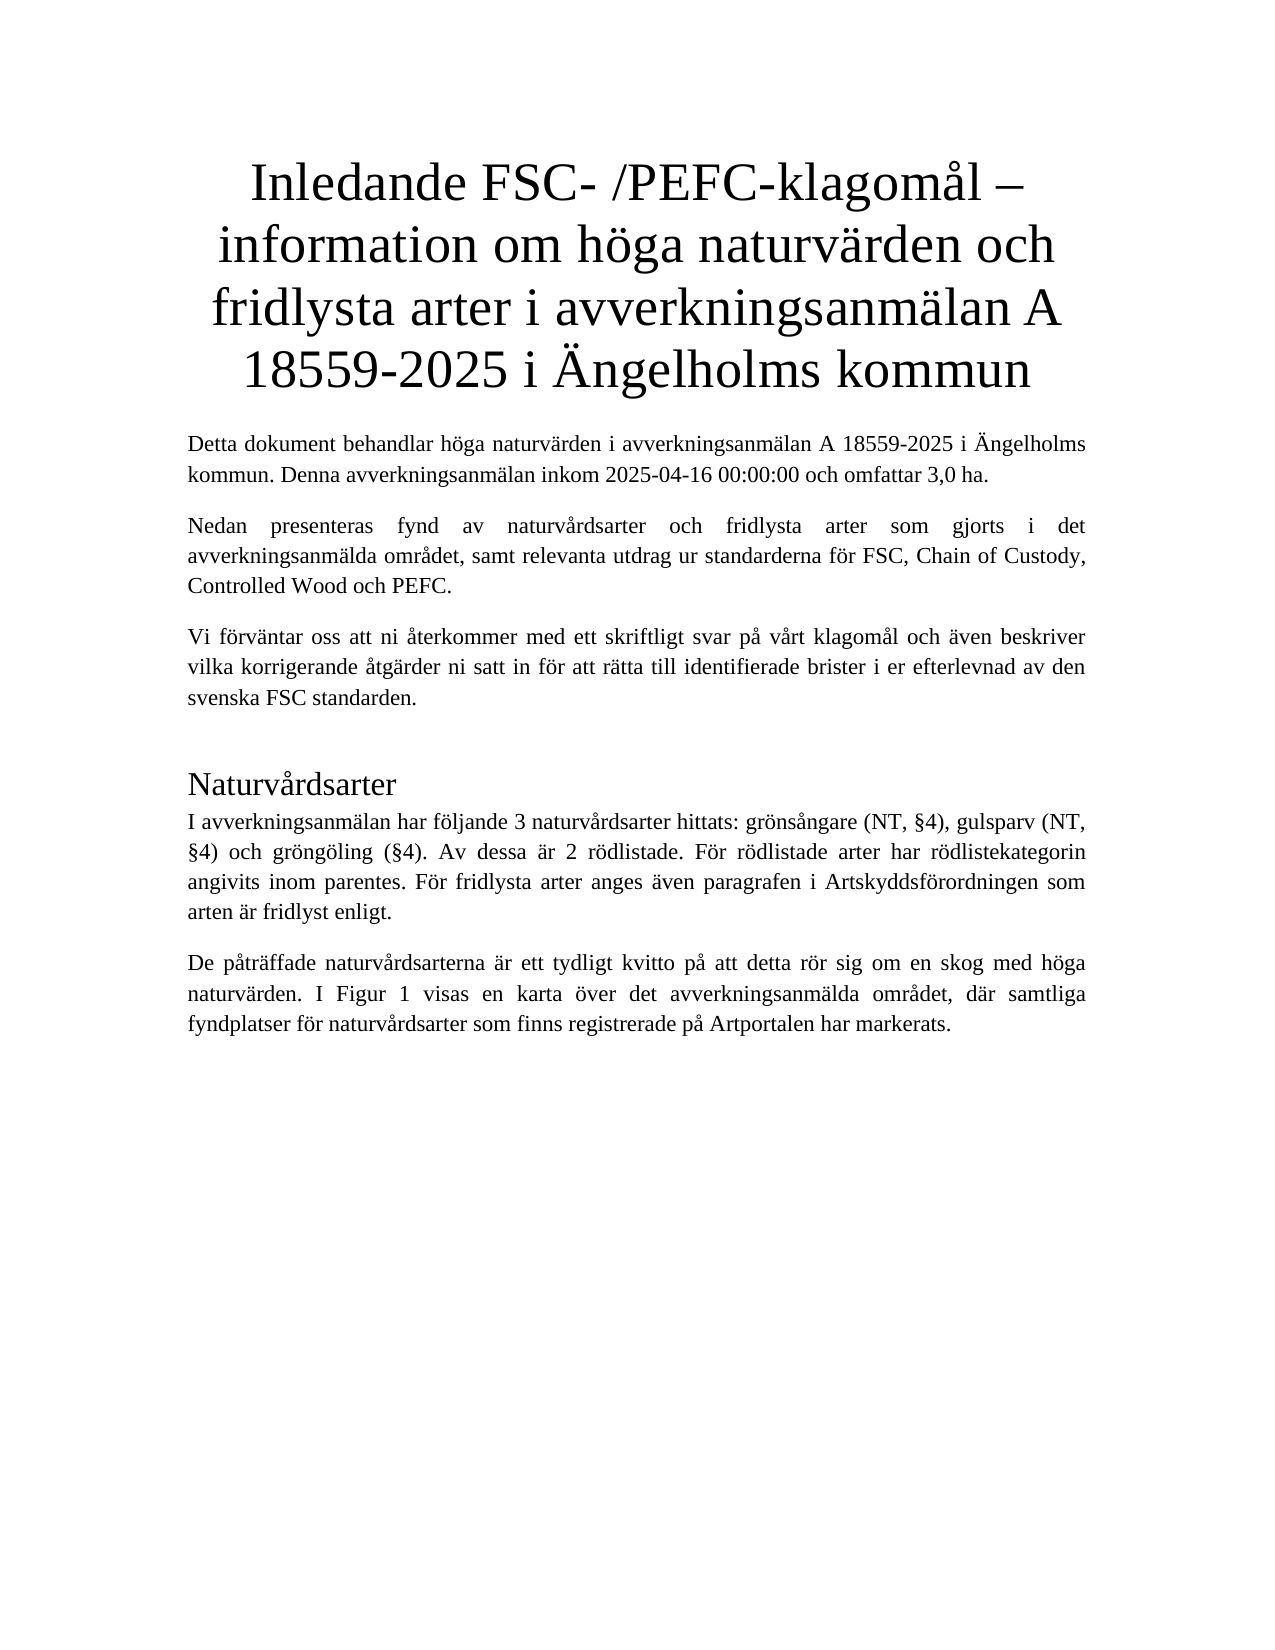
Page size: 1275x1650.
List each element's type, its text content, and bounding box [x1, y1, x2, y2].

text I avverkningsanmälan har följande 3 naturvårdsarter hittats: grönsångare (NT, §4), gulsparv (NT, §4) och gröngöling (§4). Av dessa är 2 rödlistade. För rödlistade arter har rödlistekategorin angivits inom parentes. För fridlysta arter anges även paragrafen i Artskyddsförordningen som arten är fridlyst enligt. [187, 808, 1087, 925]
subtitle Naturvårdsarter [187, 764, 1087, 802]
text Nedan presenteras fynd av naturvårdsarter och fridlysta arter som gjorts i det avverkningsanmälda området, samt relevanta utdrag ur standarderna för FSC, Chain of Custody, Controlled Wood och PEFC. [187, 512, 1087, 598]
text Detta dokument behandlar höga naturvärden i avverkningsanmälan A 18559-2025 i Ängelholms kommun. Denna avverkningsanmälan inkom 2025-04-16 00:00:00 och omfattar 3,0 ha. [187, 430, 1087, 487]
text Vi förväntar oss att ni återkommer med ett skriftligt svar på vårt klagomål och även beskriver vilka korrigerande åtgärder ni satt in för att rätta till identifierade brister i er efterlevnad av den svenska FSC standarden. [187, 623, 1087, 710]
title Inledande FSC- /PEFC-klagomål – information om höga naturvärden och fridlysta arter i avverkningsanmälan A 18559-2025 i Ängelholms kommun [187, 150, 1087, 399]
text De påträffade naturvårdsarterna är ett tydligt kvitto på att detta rör sig om en skog med höga naturvärden. I Figur 1 visas en karta över det avverkningsanmälda området, där samtliga fyndplatser för naturvårdsarter som finns registrerade på Artportalen har markerats. [187, 949, 1087, 1036]
